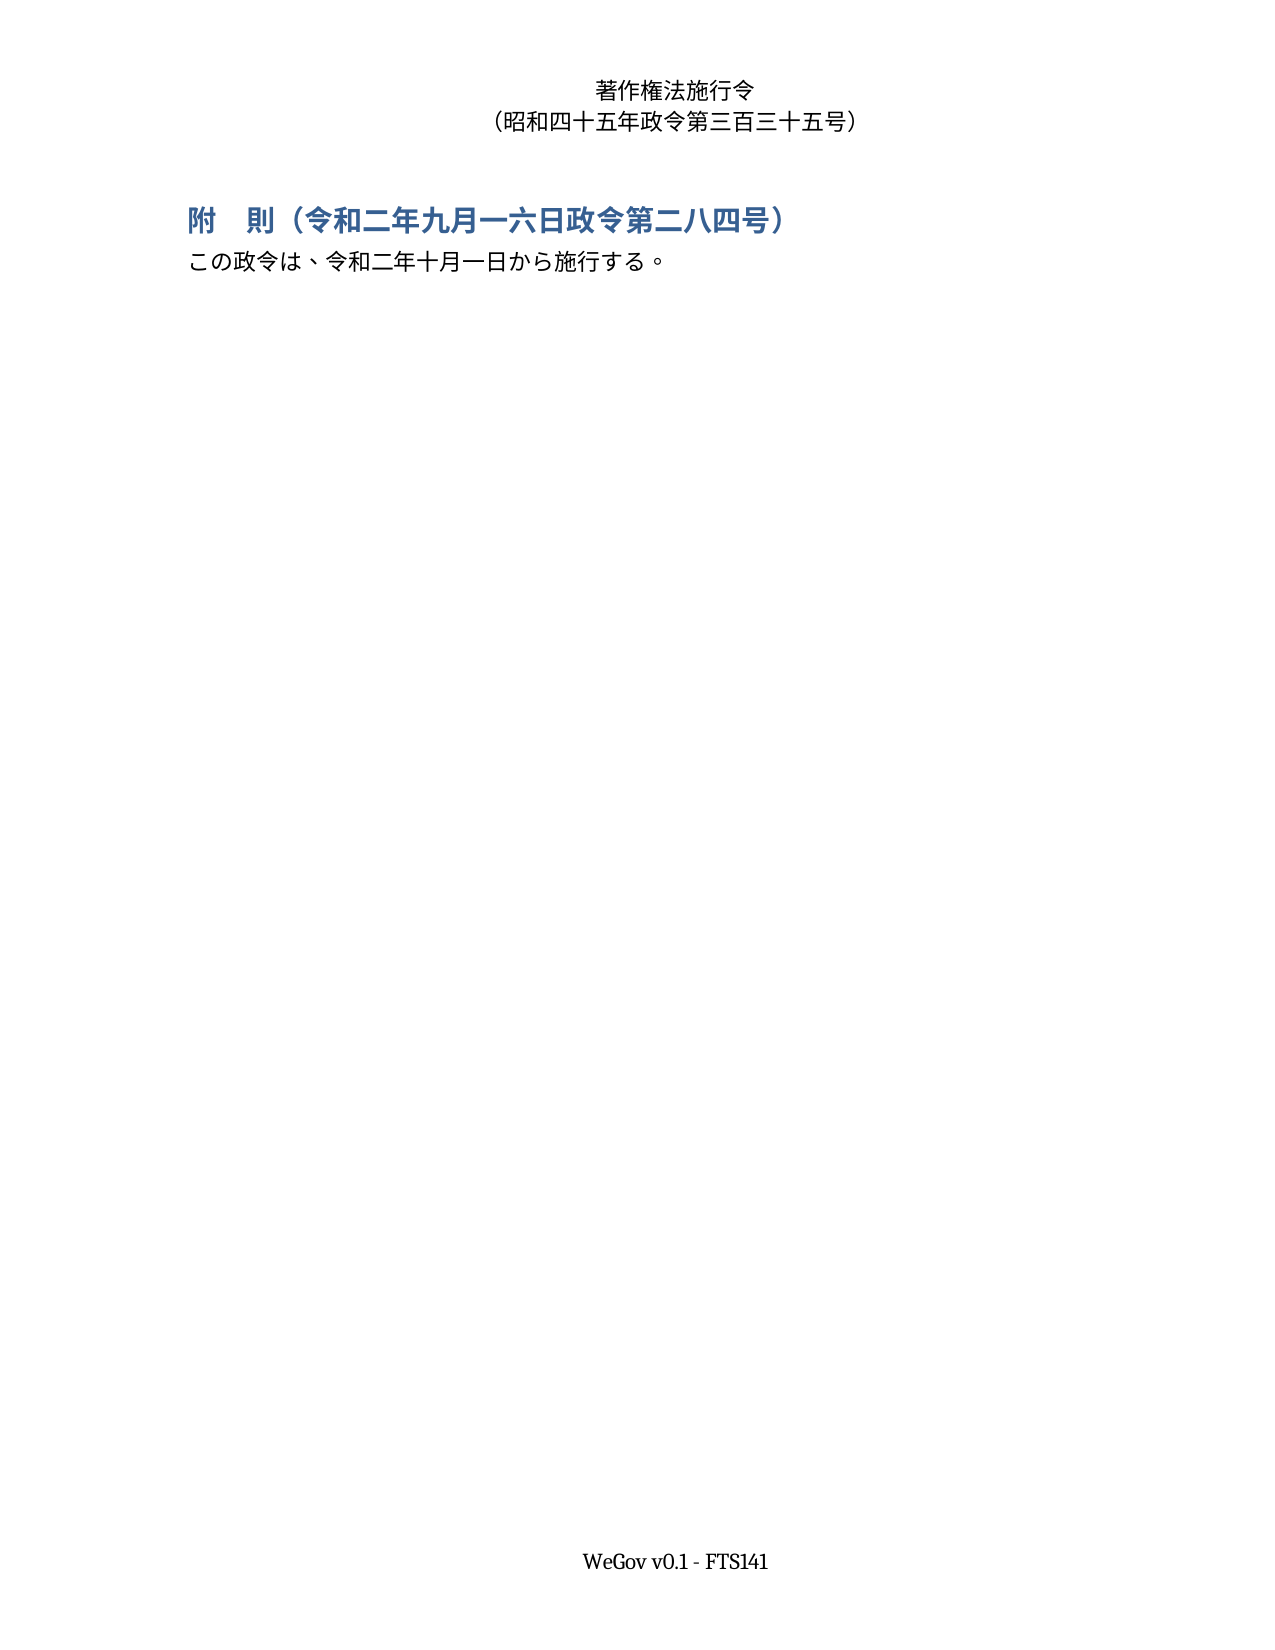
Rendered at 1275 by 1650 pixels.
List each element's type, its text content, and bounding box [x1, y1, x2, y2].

text この政令は、令和二年十月一日から施行する。 [187, 246, 1087, 277]
subtitle 附 則（令和二年九月一六日政令第二八四号） [187, 200, 1087, 240]
